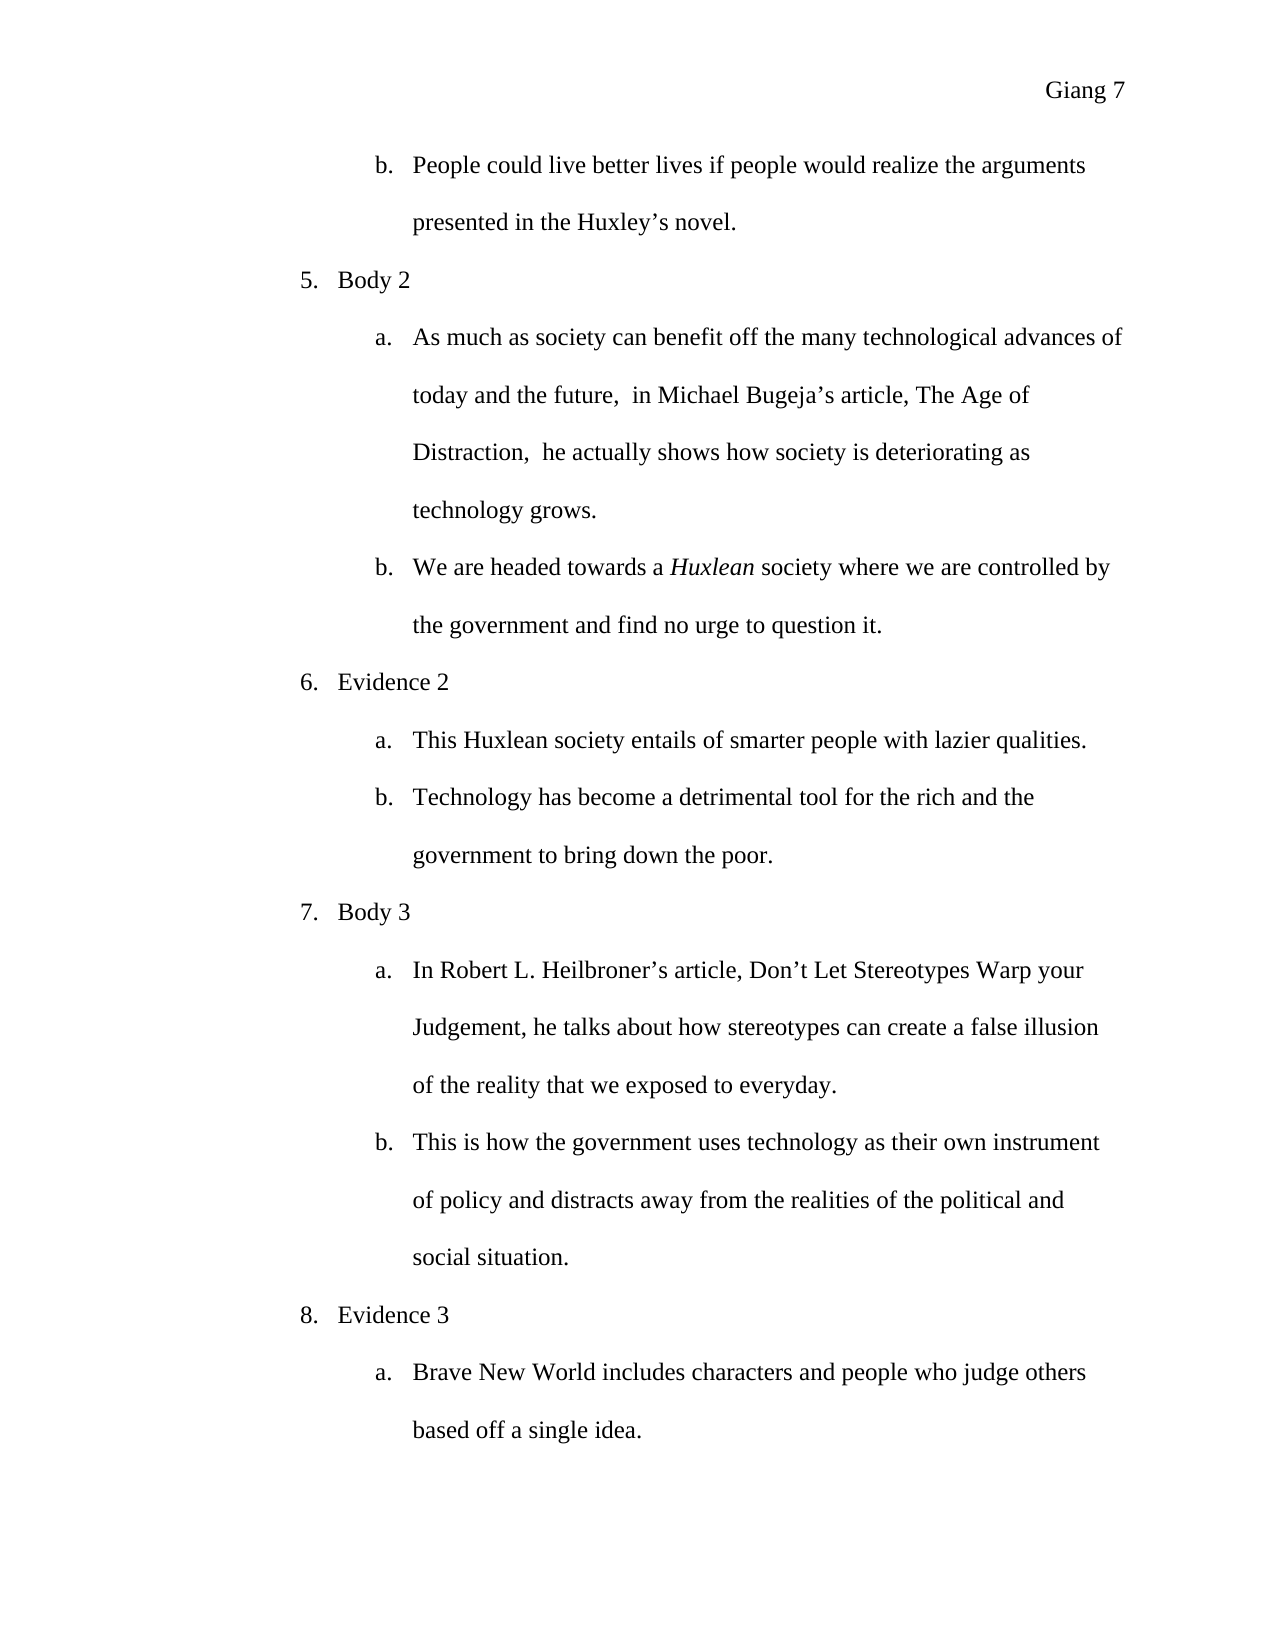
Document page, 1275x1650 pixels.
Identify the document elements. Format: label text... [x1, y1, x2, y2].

list In Robert L. Heilbroner’s article, Don’t Let Stereotypes Warp your Judgement, he talks about how stereotypes can create a false illusion of the reality that we exposed to everyday. [375, 955, 1125, 1099]
list Body 3 [300, 897, 1125, 926]
list Brave New World includes characters and people who judge others based off a single idea. [375, 1357, 1125, 1444]
list Evidence 3 [300, 1300, 1125, 1329]
list Body 2 [300, 265, 1125, 294]
list Technology has become a detrimental tool for the rich and the government to bring down the poor. [375, 782, 1125, 869]
list As much as society can benefit off the many technological advances of today and the future, in Michael Bugeja’s article, The Age of Distraction, he actually shows how society is deteriorating as technology grows. [375, 322, 1125, 524]
list People could live better lives if people would realize the arguments presented in the Huxley’s novel. [375, 150, 1125, 236]
list This is how the government uses technology as their own instrument of policy and distracts away from the realities of the political and social situation. [375, 1127, 1125, 1271]
list We are headed towards a Huxlean society where we are controlled by the government and find no urge to question it. [375, 552, 1125, 639]
list This Huxlean society entails of smarter people with lazier qualities. [375, 725, 1125, 754]
list Evidence 2 [300, 667, 1125, 696]
